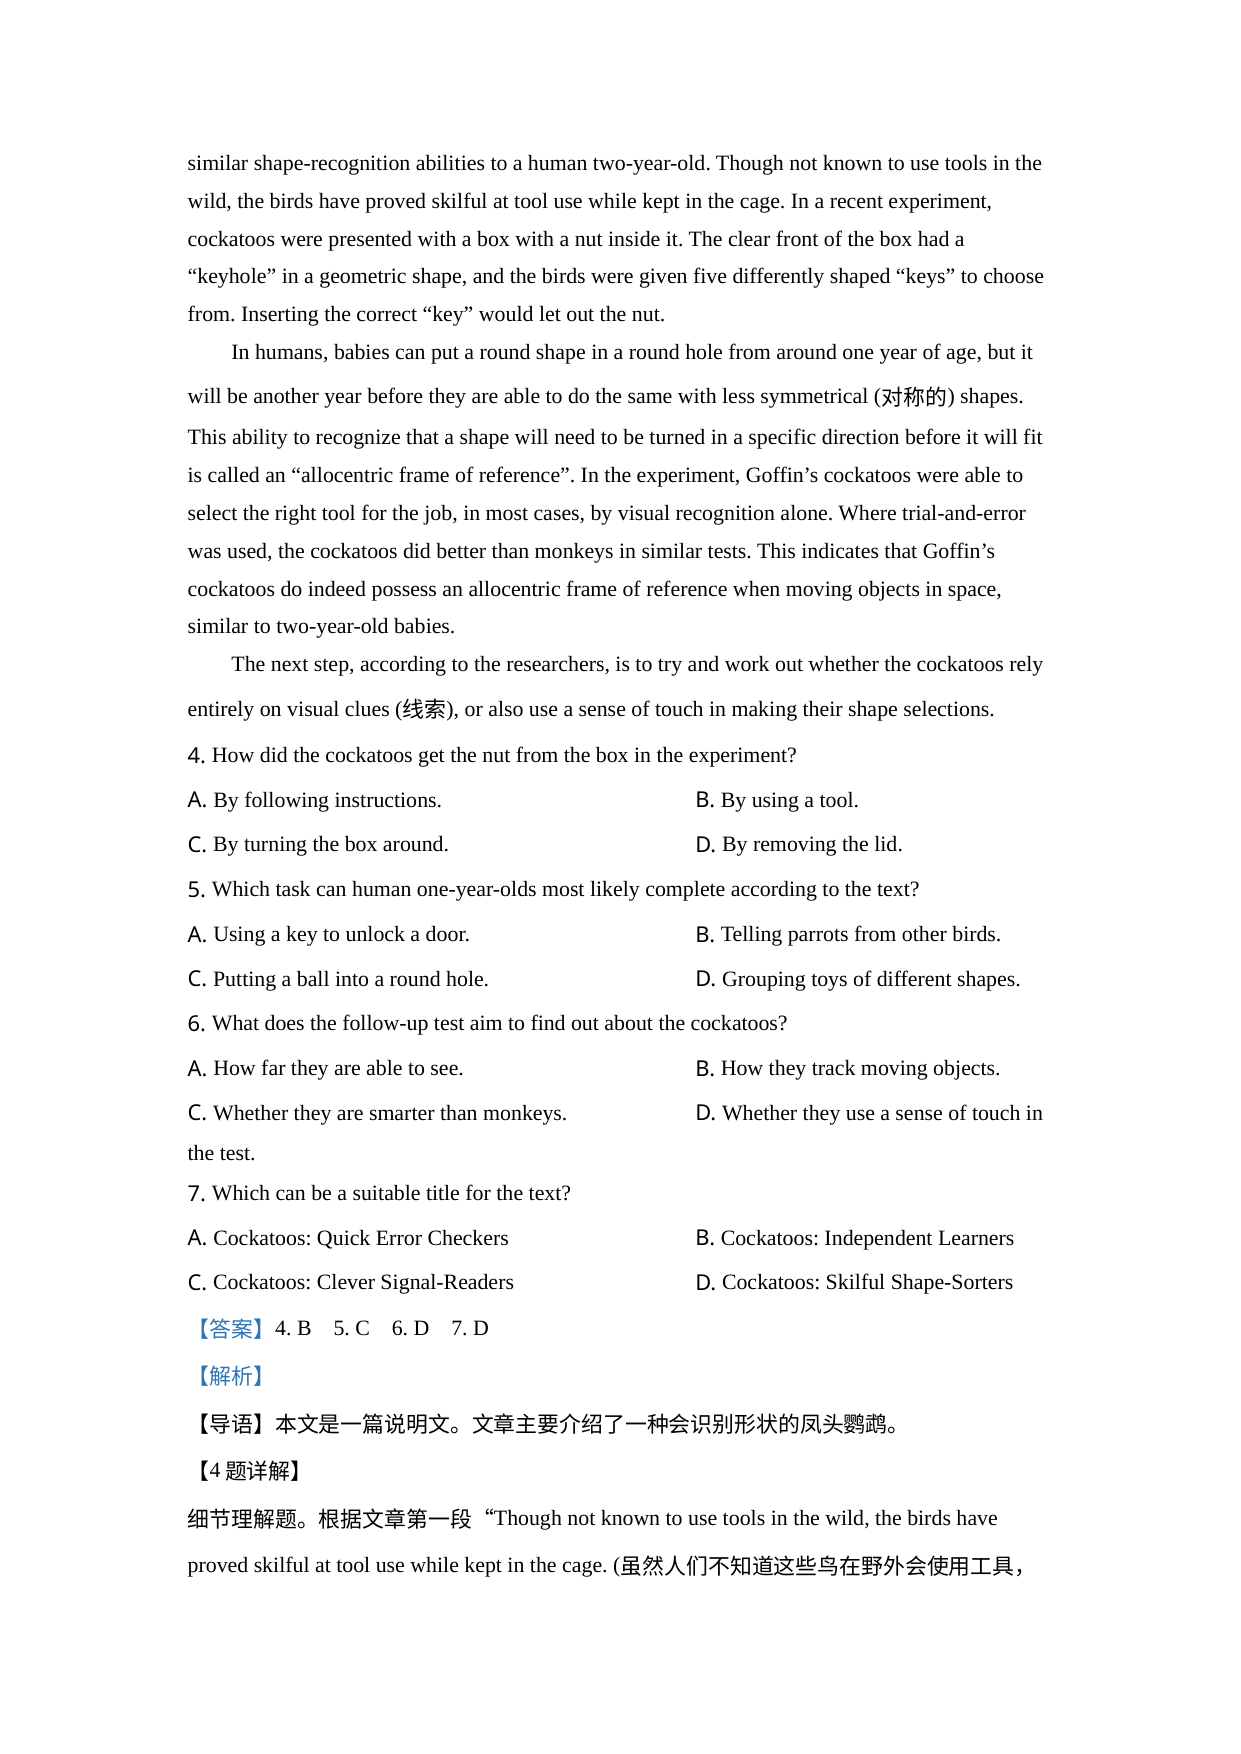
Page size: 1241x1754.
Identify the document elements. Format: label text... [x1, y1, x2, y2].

text 【答案】4. B 5. C 6. D 7. D [187, 1312, 1053, 1343]
text 4. How did the cockatoos get the nut from the box in the experiment? [187, 740, 1053, 769]
text A. How far they are able to see. B. How they track moving objects. [187, 1053, 1053, 1082]
text A. Using a key to unlock a door. B. Telling parrots from other birds. [187, 918, 1053, 948]
text The next step, according to the researchers, is to try and work out whether the cockatoos rely entirely on visual clues (线索), or also use a sense of touch in making their shape selections. [187, 651, 1053, 724]
text A. By following instructions. B. By using a tool. [187, 784, 1053, 814]
text 5. Which task can human one-year-olds most likely complete according to the text? [187, 874, 1053, 904]
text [187, 150, 1053, 326]
text 【导语】本文是一篇说明文。文章主要介绍了一种会识别形状的凤头鹦鹉。 [187, 1407, 1053, 1438]
text 7. Which can be a suitable title for the text? [187, 1177, 1053, 1207]
text C. Whether they are smarter than monkeys. D. Whether they use a sense of touch in the test. [187, 1097, 1053, 1165]
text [187, 1502, 1053, 1581]
text C. Cockatoos: Clever Signal-Readers D. Cockatoos: Skilful Shape-Sorters [187, 1267, 1053, 1297]
text 【4题详解】 [187, 1454, 1053, 1486]
text 6. What does the follow-up test aim to find out about the cockatoos? [187, 1008, 1053, 1038]
text 【解析】 [187, 1359, 1053, 1391]
text In humans, babies can put a round shape in a round hole from around one year of age, but it will be another year before they are able to do the same with less symmetrical (对称的) shapes. This ability to recognize that a shape will need to be turned in a specific direction before it will fit is called an “allocentric frame of reference”. In the experiment, Goffin’s cockatoos were able to select the right tool for the job, in most cases, by visual recognition alone. Where trial-and-error was used, the cockatoos did better than monkeys in similar tests. This indicates that Goffin’s cockatoos do indeed possess an allocentric frame of reference when moving objects in space, similar to two-year-old babies. [187, 339, 1053, 639]
text C. Putting a ball into a round hole. D. Grouping toys of different shapes. [187, 963, 1053, 993]
text A. Cockatoos: Quick Error Checkers B. Cockatoos: Independent Learners [187, 1222, 1053, 1252]
text C. By turning the box around. D. By removing the lid. [187, 829, 1053, 859]
